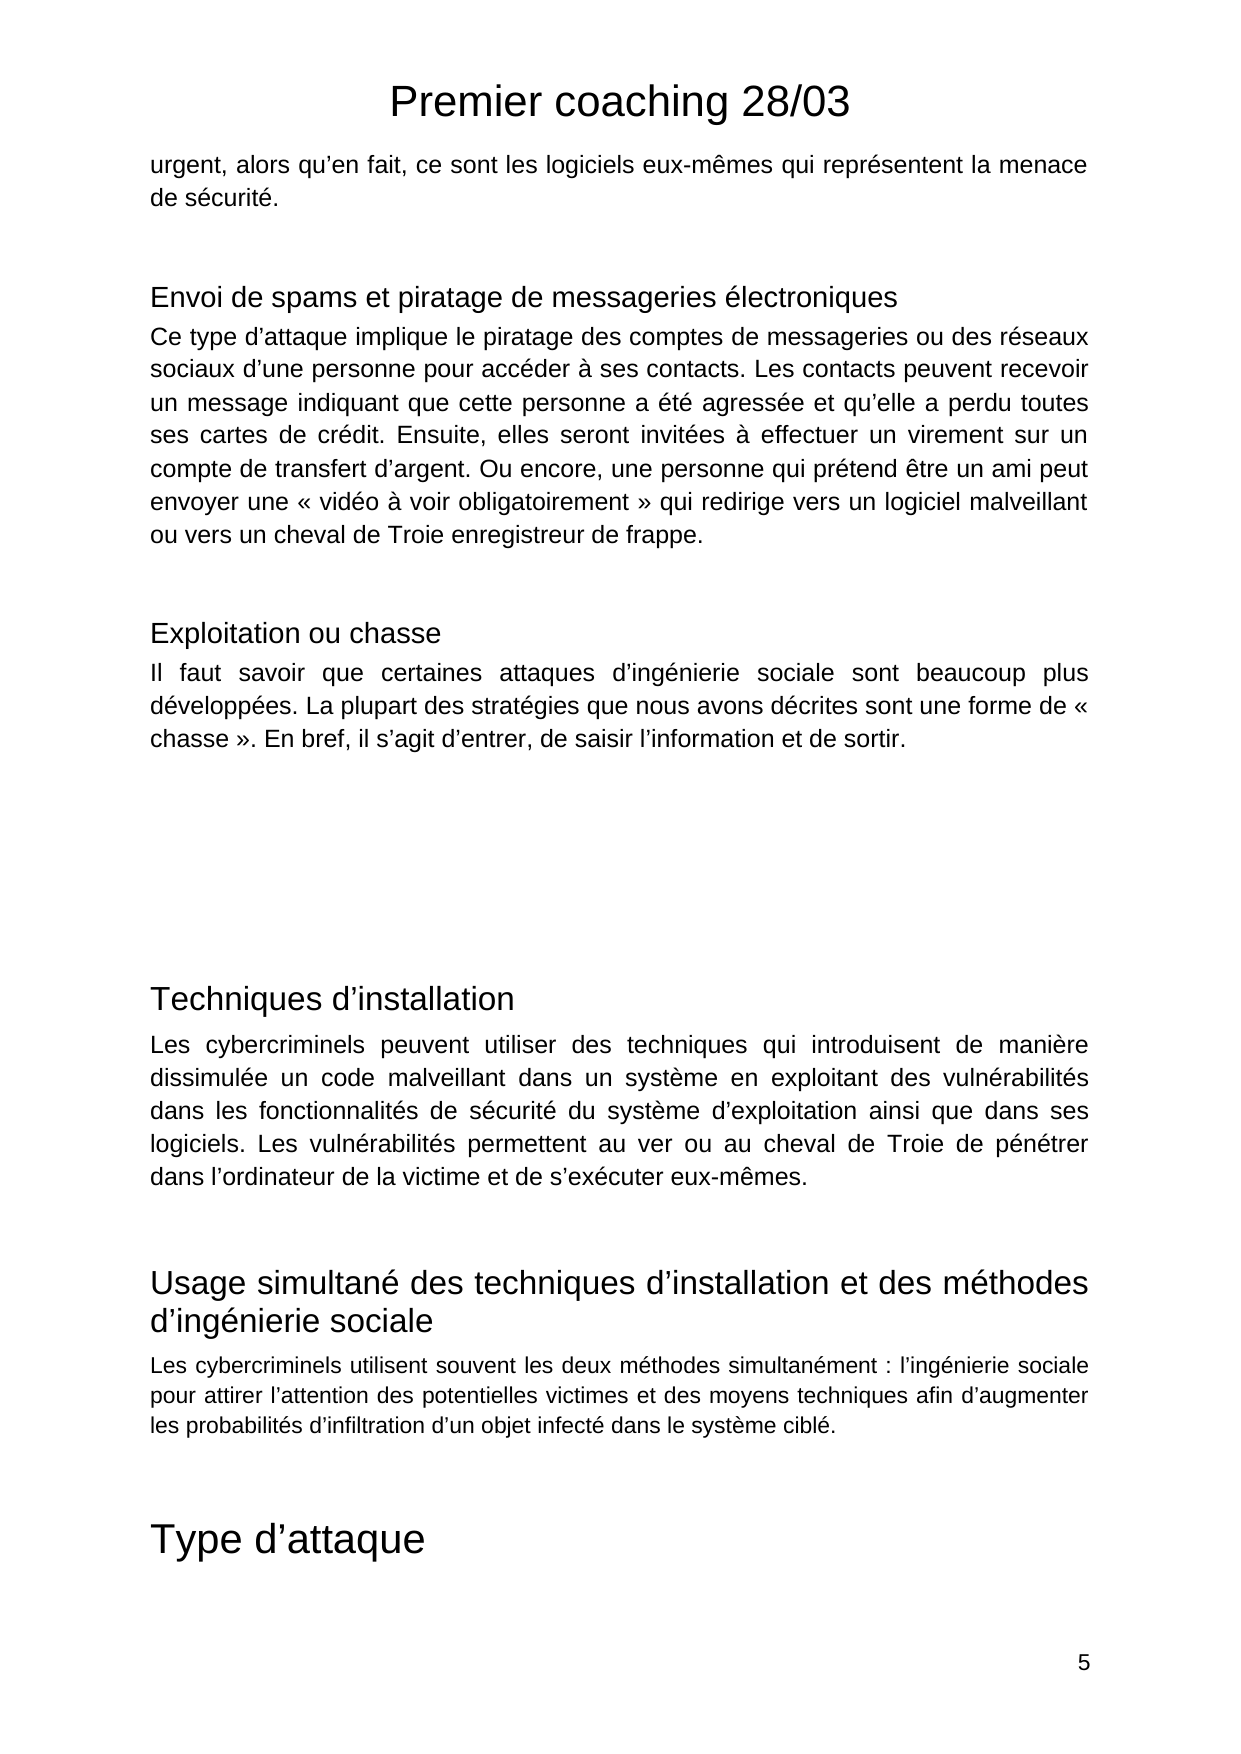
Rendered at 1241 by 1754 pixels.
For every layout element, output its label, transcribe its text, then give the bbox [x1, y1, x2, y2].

subtitle Exploitation ou chasse [150, 616, 1090, 650]
text Ce type d’attaque implique le piratage des comptes de messageries ou des réseaux sociaux d’une personne pour accéder à ses contacts. Les contacts peuvent recevoir un message indiquant que cette personne a été agressée et qu’elle a perdu toutes ses cartes de crédit. Ensuite, elles seront invitées à effectuer un virement sur un compte de transfert d’argent. Ou encore, une personne qui prétend être un ami peut envoyer une « vidéo à voir obligatoirement » qui redirige vers un logiciel malveillant ou vers un cheval de Troie enregistreur de frappe. [150, 321, 1090, 548]
text Il faut savoir que certaines attaques d’ingénierie sociale sont beaucoup plus développées. La plupart des stratégies que nous avons décrites sont une forme de « chasse ». En bref, il s’agit d’entrer, de saisir l’information et de sortir. [150, 658, 1090, 753]
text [150, 150, 1090, 212]
text Les cybercriminels peuvent utiliser des techniques qui introduisent de manière dissimulée un code malveillant dans un système en exploitant des vulnérabilités dans les fonctionnalités de sécurité du système d’exploitation ainsi que dans ses logiciels. Les vulnérabilités permettent au ver ou au cheval de Troie de pénétrer dans l’ordinateur de la victime et de s’exécuter eux-mêmes. [150, 1030, 1090, 1191]
subtitle Usage simultané des techniques d’installation et des méthodes d’ingénierie sociale [150, 1263, 1090, 1339]
text Les cybercriminels utilisent souvent les deux méthodes simultanément : l’ingénierie sociale pour attirer l’attention des potentielles victimes et des moyens techniques afin d’augmenter les probabilités d’infiltration d’un objet infecté dans le système ciblé. [150, 1352, 1090, 1439]
subtitle Type d’attaque [150, 1514, 1090, 1562]
subtitle Envoi de spams et piratage de messageries électroniques [150, 279, 1090, 313]
subtitle Techniques d’installation [150, 979, 1090, 1017]
